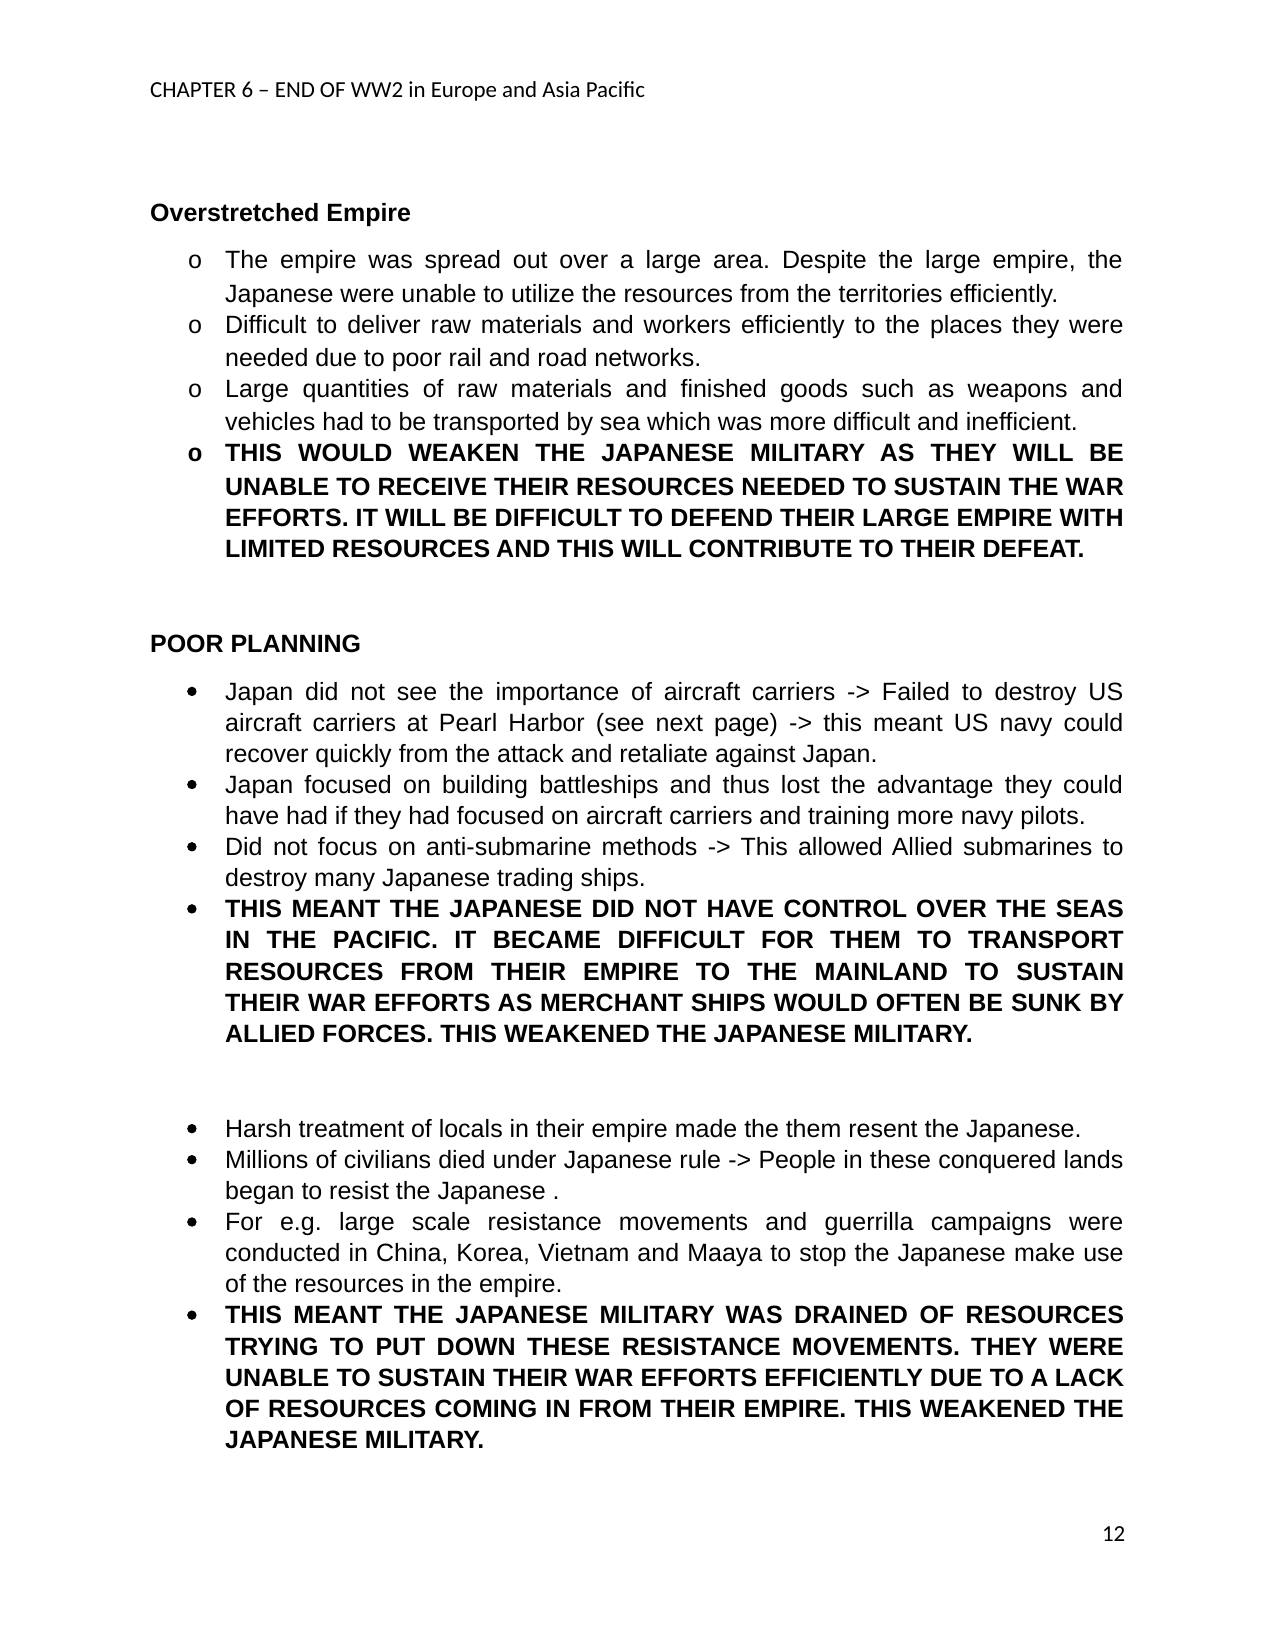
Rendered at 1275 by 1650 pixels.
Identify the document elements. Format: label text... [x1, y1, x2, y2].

text POOR PLANNING [150, 629, 1125, 658]
list For e.g. large scale resistance movements and guerrilla campaigns were conducted in China, Korea, Vietnam and Maaya to stop the Japanese make use of the resources in the empire. [187, 1207, 1125, 1298]
list Did not focus on anti-submarine methods -> This allowed Allied submarines to destroy many Japanese trading ships. [187, 832, 1125, 892]
list Japan focused on building battleships and thus lost the advantage they could have had if they had focused on aircraft carriers and training more navy pilots. [187, 770, 1125, 830]
list Large quantities of raw materials and finished goods such as weapons and vehicles had to be transported by sea which was more difficult and inefficient. [187, 374, 1125, 436]
list THIS MEANT THE JAPANESE MILITARY WAS DRAINED OF RESOURCES TRYING TO PUT DOWN THESE RESISTANCE MOVEMENTS. THEY WERE UNABLE TO SUSTAIN THEIR WAR EFFORTS EFFICIENTLY DUE TO A LACK OF RESOURCES COMING IN FROM THEIR EMPIRE. THIS WEAKENED THE JAPANESE MILITARY. [187, 1301, 1125, 1453]
list The empire was spread out over a large area. Despite the large empire, the Japanese were unable to utilize the resources from the territories efficiently. [187, 245, 1125, 307]
list THIS MEANT THE JAPANESE DID NOT HAVE CONTROL OVER THE SEAS IN THE PACIFIC. IT BECAME DIFFICULT FOR THEM TO TRANSPORT RESOURCES FROM THEIR EMPIRE TO THE MAINLAND TO SUSTAIN THEIR WAR EFFORTS AS MERCHANT SHIPS WOULD OFTEN BE SUNK BY ALLIED FORCES. THIS WEAKENED THE JAPANESE MILITARY. [187, 894, 1125, 1047]
list Japan did not see the importance of aircraft carriers -> Failed to destroy US aircraft carriers at Pearl Harbor (see next page) -> this meant US navy could recover quickly from the attack and retaliate against Japan. [187, 677, 1125, 768]
list THIS WOULD WEAKEN THE JAPANESE MILITARY AS THEY WILL BE UNABLE TO RECEIVE THEIR RESOURCES NEEDED TO SUSTAIN THE WAR EFFORTS. IT WILL BE DIFFICULT TO DEFEND THEIR LARGE EMPIRE WITH LIMITED RESOURCES AND THIS WILL CONTRIBUTE TO THEIR DEFEAT. [187, 438, 1125, 562]
list Difficult to deliver raw materials and workers efficiently to the places they were needed due to poor rail and road networks. [187, 310, 1125, 372]
text Overstretched Empire [150, 198, 1125, 226]
list Harsh treatment of locals in their empire made the them resent the Japanese. [187, 1114, 1125, 1143]
list Millions of civilians died under Japanese rule -> People in these conquered lands began to resist the Japanese . [187, 1145, 1125, 1205]
